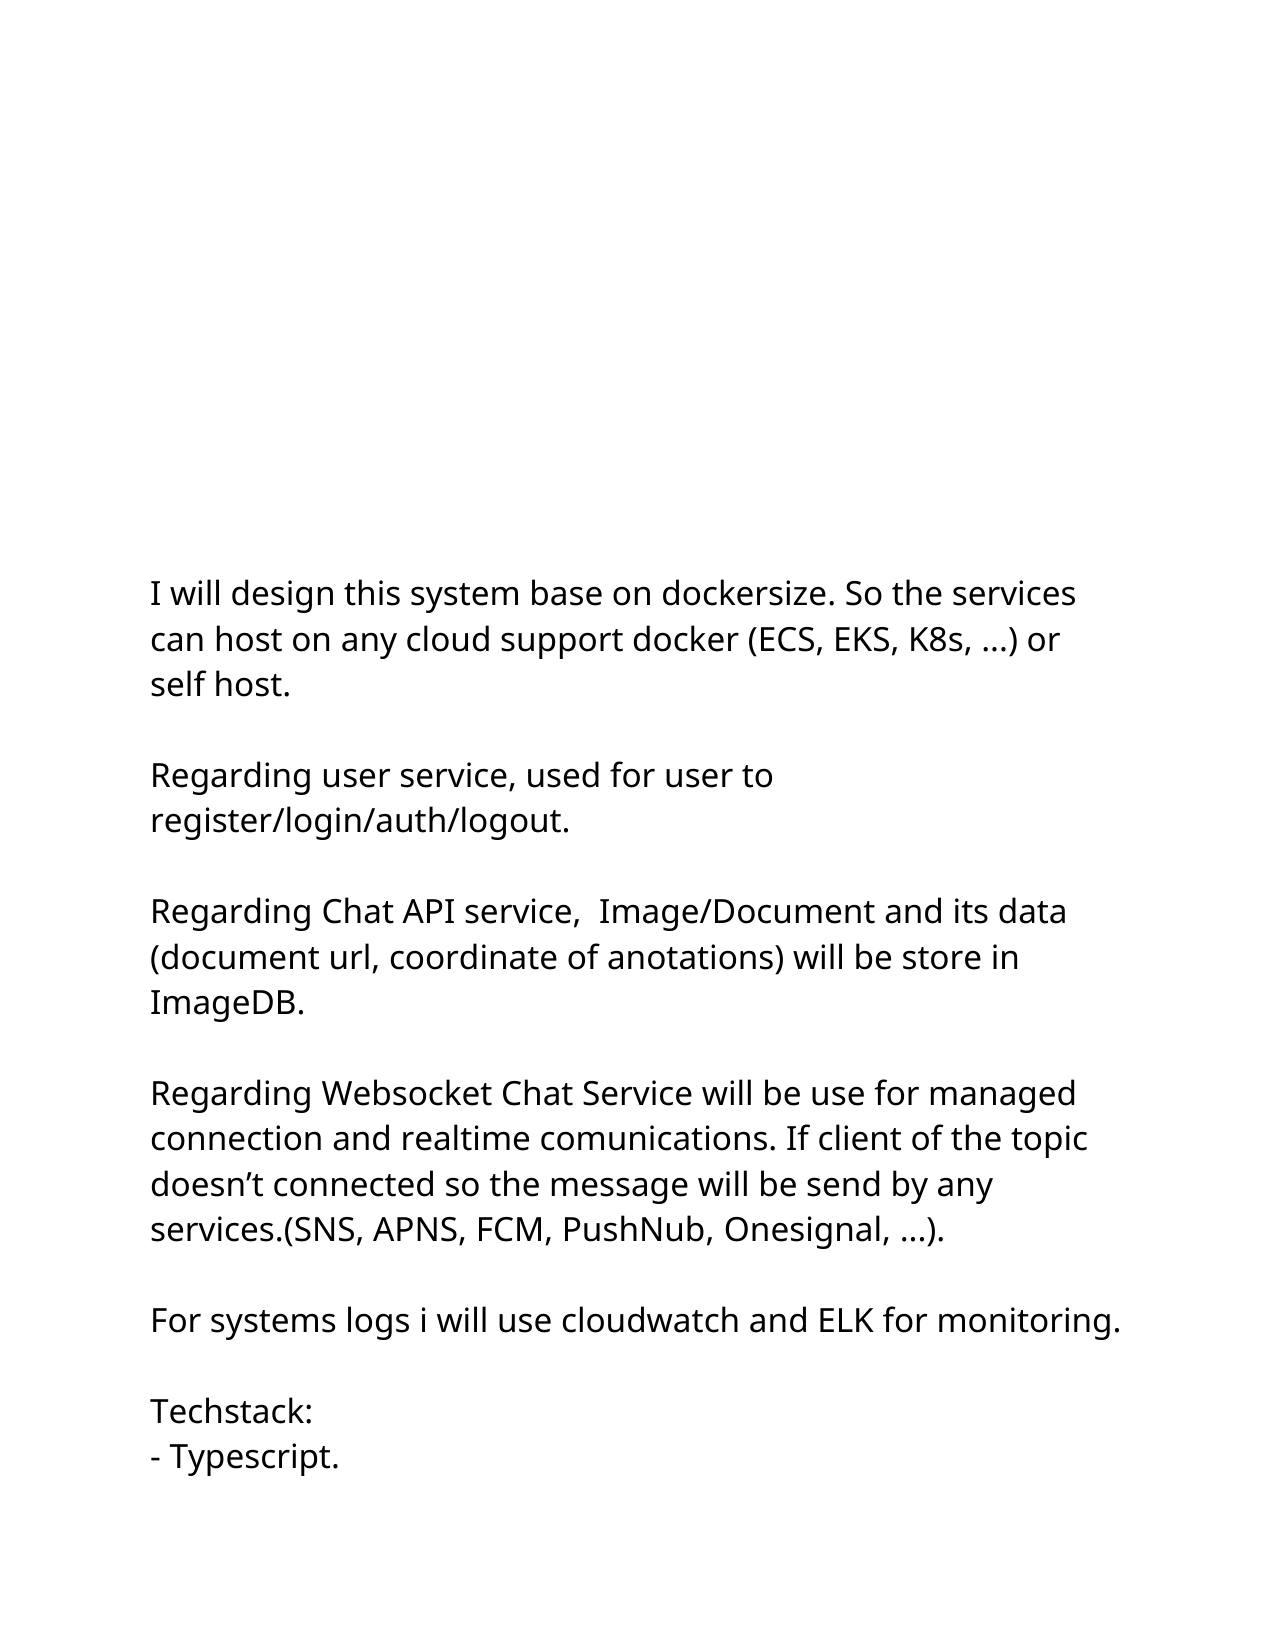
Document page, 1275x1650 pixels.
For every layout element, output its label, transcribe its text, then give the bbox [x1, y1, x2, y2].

text For systems logs i will use cloudwatch and ELK for monitoring. [150, 1297, 1125, 1342]
text Regarding Chat API service, Image/Document and its data (document url, coordinate of anotations) will be store in ImageDB. [150, 888, 1125, 1024]
text Regarding Websocket Chat Service will be use for managed connection and realtime comunications. If client of the topic doesn’t connected so the message will be send by any services.(SNS, APNS, FCM, PushNub, Onesignal, ...). [150, 1070, 1125, 1251]
text I will design this system base on dockersize. So the services can host on any cloud support docker (ECS, EKS, K8s, ...) or self host. [150, 570, 1125, 706]
text Regarding user service, used for user to register/login/auth/logout. [150, 752, 1125, 843]
text - Typescript. [150, 1433, 1125, 1478]
text Techstack: [150, 1388, 1125, 1433]
